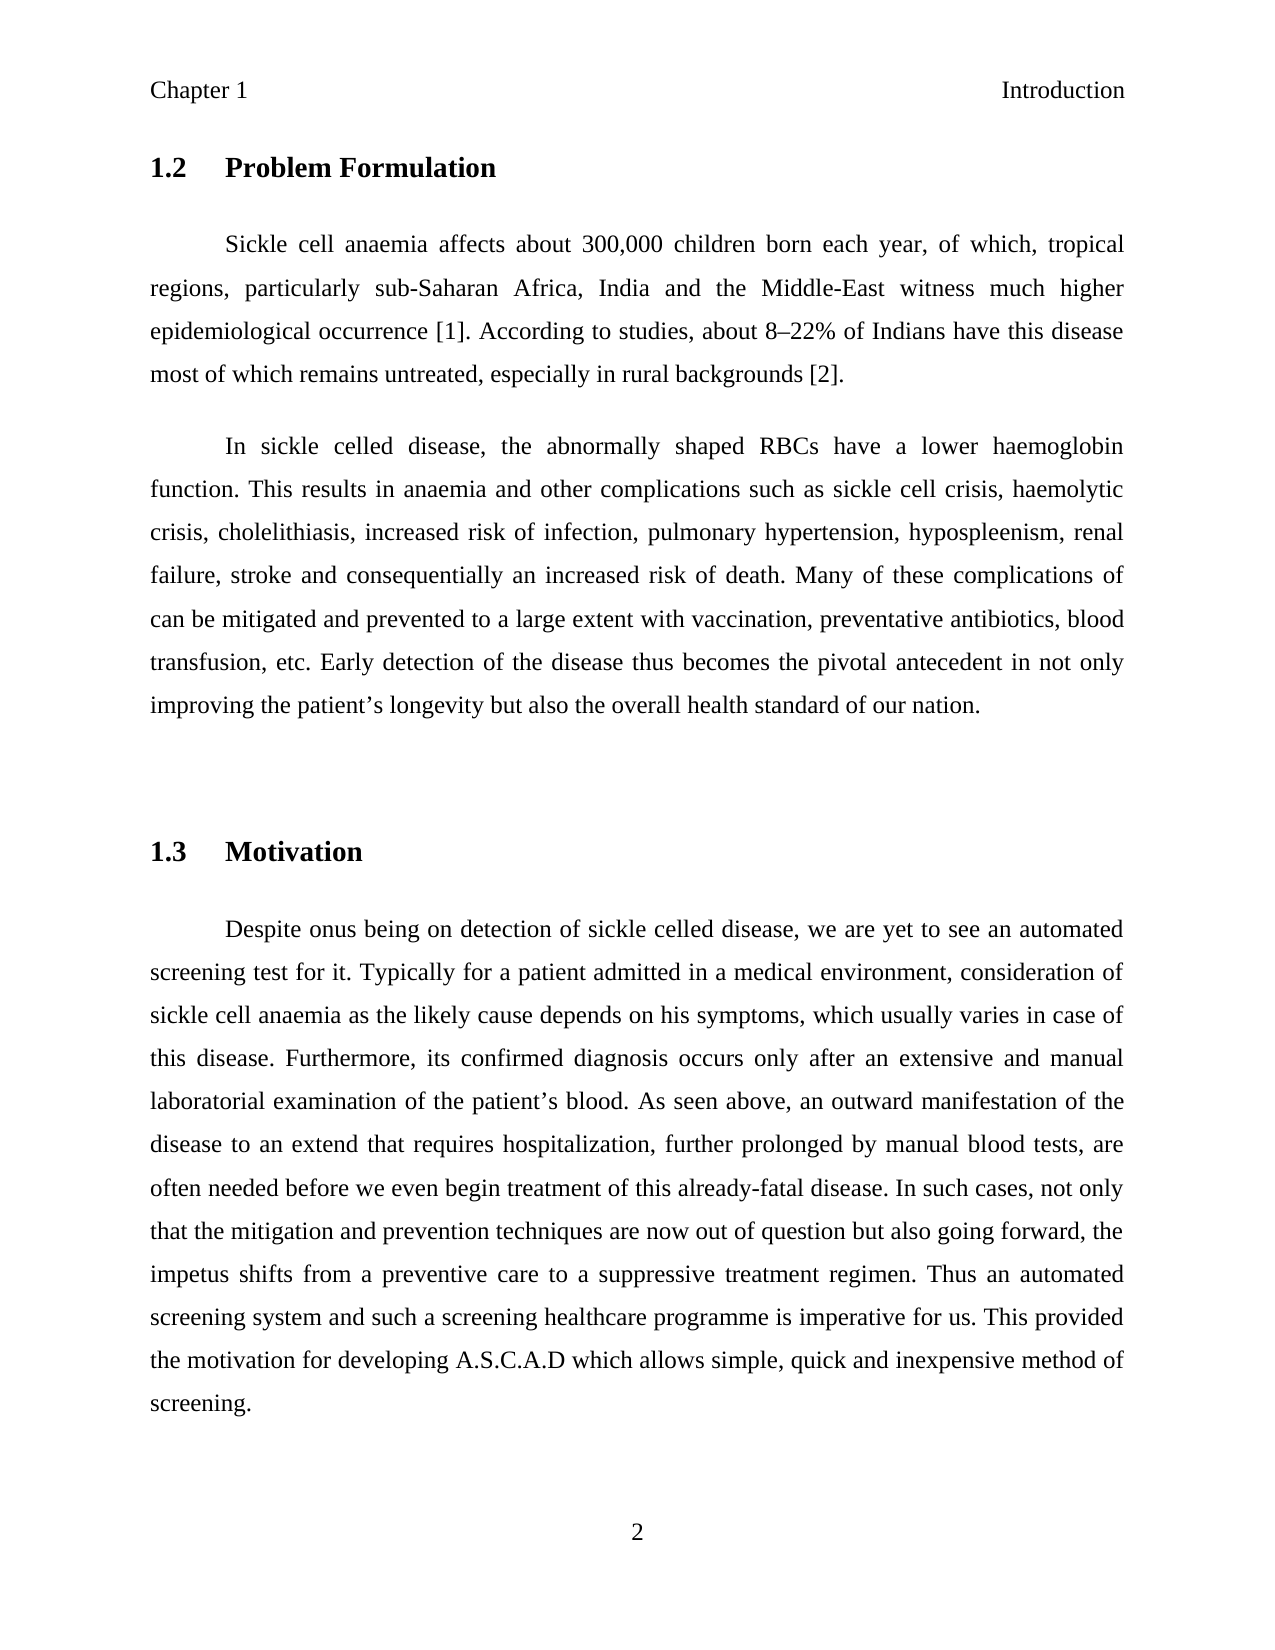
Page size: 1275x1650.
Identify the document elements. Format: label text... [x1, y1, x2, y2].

text 1.3 Motivation [150, 834, 1125, 868]
text Despite onus being on detection of sickle celled disease, we are yet to see an automated screening test for it. Typically for a patient admitted in a medical environment, consideration of sickle cell anaemia as the likely cause depends on his symptoms, which usually varies in case of this disease. Furthermore, its confirmed diagnosis occurs only after an extensive and manual laboratorial examination of the patient’s blood. As seen above, an outward manifestation of the disease to an extend that requires hospitalization, further prolonged by manual blood tests, are often needed before we even begin treatment of this already-fatal disease. In such cases, not only that the mitigation and prevention techniques are now out of question but also going forward, the impetus shifts from a preventive care to a suppressive treatment regimen. Thus an automated screening system and such a screening healthcare programme is imperative for us. This provided the motivation for developing A.S.C.A.D which allows simple, quick and inexpensive method of screening. [150, 914, 1125, 1417]
text Sickle cell anaemia affects about 300,000 children born each year, of which, tropical regions, particularly sub-Saharan Africa, India and the Middle-East witness much higher epidemiological occurrence [1]. According to studies, about 8–22% of Indians have this disease most of which remains untreated, especially in rural backgrounds [2]. [150, 229, 1125, 388]
list Problem Formulation [150, 150, 1125, 183]
text In sickle celled disease, the abnormally shaped RBCs have a lower haemoglobin function. This results in anaemia and other complications such as sickle cell crisis, haemolytic crisis, cholelithiasis, increased risk of infection, pulmonary hypertension, hypospleenism, renal failure, stroke and consequentially an increased risk of death. Many of these complications of can be mitigated and prevented to a large extent with vaccination, preventative antibiotics, blood transfusion, etc. Early detection of the disease thus becomes the pivotal antecedent in not only improving the patient’s longevity but also the overall health standard of our nation. [150, 431, 1125, 719]
